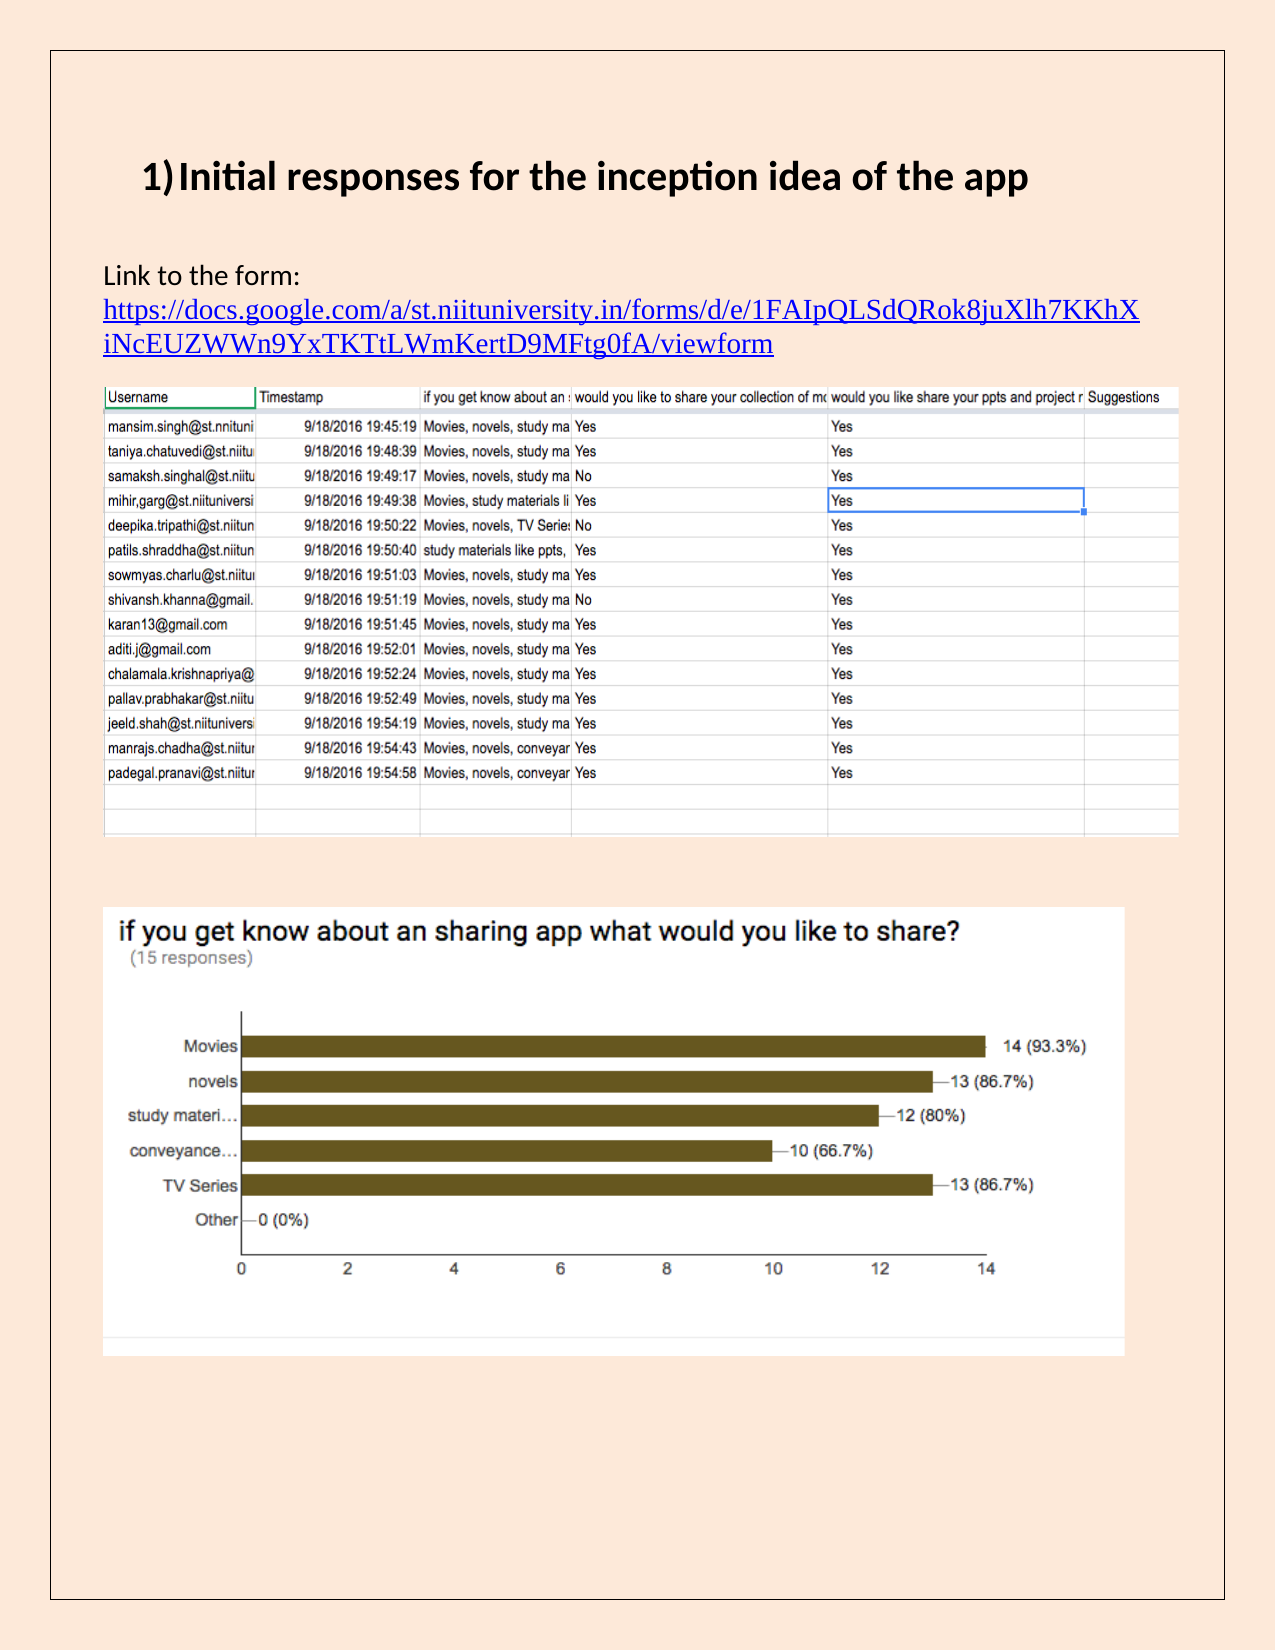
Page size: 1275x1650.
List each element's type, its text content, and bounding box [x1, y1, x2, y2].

list Initial responses for the inception idea of the app [141, 150, 1144, 201]
picture [103, 907, 1125, 1356]
picture [103, 387, 1179, 837]
text Link to the form: https://docs.google.com/a/st.niituniversity.in/forms/d/e/1FAIpQLSdQRok8juXlh7KKhXiNcEUZWWn9YxTKTtLWmKertD9MFtg0fA/viewform [103, 257, 1144, 359]
